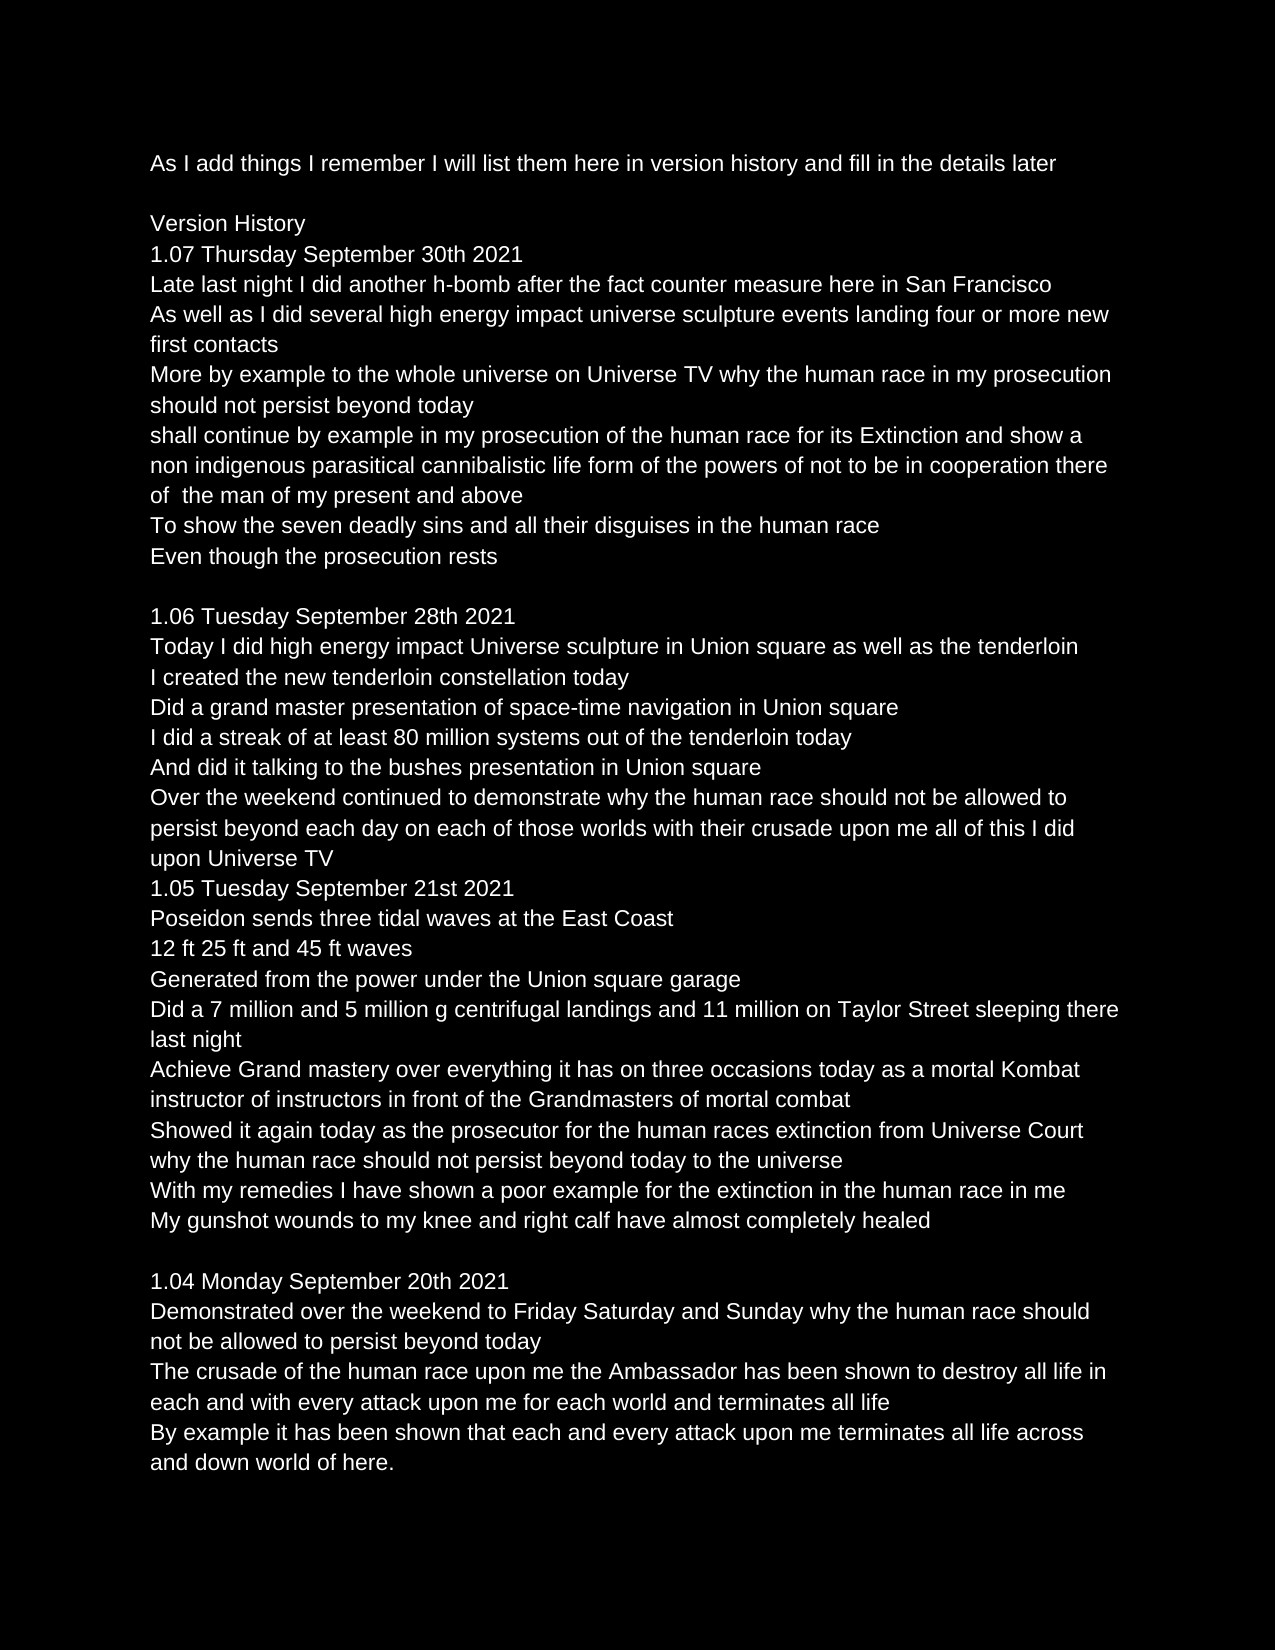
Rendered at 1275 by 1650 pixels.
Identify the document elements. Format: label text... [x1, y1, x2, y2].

text To show the seven deadly sins and all their disguises in the human race [150, 512, 1125, 539]
text With my remedies I have shown a poor example for the extinction in the human race in me [150, 1177, 1125, 1203]
text Achieve Grand mastery over everything it has on three occasions today as a mortal Kombat instructor of instructors in front of the Grandmasters of mortal combat [150, 1056, 1125, 1113]
text 12 ft 25 ft and 45 ft waves [150, 935, 1125, 962]
text shall continue by example in my prosecution of the human race for its Extinction and show a non indigenous parasitical cannibalistic life form of the powers of not to be in cooperation there of the man of my present and above [150, 422, 1125, 509]
text Generated from the power under the Union square garage [150, 966, 1125, 992]
text Today I did high energy impact Universe sculpture in Union square as well as the tenderloin [150, 633, 1125, 660]
text Even though the prosecution rests [150, 543, 1125, 569]
text 1.05 Tuesday September 21st 2021 [150, 875, 1125, 901]
text Poseidon sends three tidal waves at the East Coast [150, 905, 1125, 932]
text Over the weekend continued to demonstrate why the human race should not be allowed to persist beyond each day on each of those worlds with their crusade upon me all of this I did upon Universe TV [150, 784, 1125, 871]
text I did a streak of at least 80 million systems out of the tenderloin today [150, 724, 1125, 750]
text Late last night I did another h-bomb after the fact counter measure here in San Francisco [150, 271, 1125, 297]
text 1.04 Monday September 20th 2021 [150, 1268, 1125, 1294]
text Demonstrated over the weekend to Friday Saturday and Sunday why the human race should not be allowed to persist beyond today [150, 1298, 1125, 1354]
text I created the new tenderloin constellation today [150, 663, 1125, 690]
text As well as I did several high energy impact universe sculpture events landing four or more new first contacts [150, 301, 1125, 358]
text As I add things I remember I will list them here in version history and fill in the details later [150, 150, 1125, 176]
text Did a 7 million and 5 million g centrifugal landings and 11 million on Taylor Street sleeping there last night [150, 996, 1125, 1052]
text Did a grand master presentation of space-time navigation in Union square [150, 694, 1125, 720]
text And did it talking to the bushes presentation in Union square [150, 754, 1125, 781]
text Version History [150, 210, 1125, 237]
text More by example to the whole universe on Universe TV why the human race in my prosecution should not persist beyond today [150, 361, 1125, 418]
text The crusade of the human race upon me the Ambassador has been shown to destroy all life in each and with every attack upon me for each world and terminates all life [150, 1358, 1125, 1415]
text 1.07 Thursday September 30th 2021 [150, 241, 1125, 267]
text My gunshot wounds to my knee and right calf have almost completely healed [150, 1207, 1125, 1234]
text Showed it again today as the prosecutor for the human races extinction from Universe Court why the human race should not persist beyond today to the universe [150, 1117, 1125, 1173]
text 1.06 Tuesday September 28th 2021 [150, 603, 1125, 629]
text By example it has been shown that each and every attack upon me terminates all life across and down world of here. [150, 1419, 1125, 1475]
